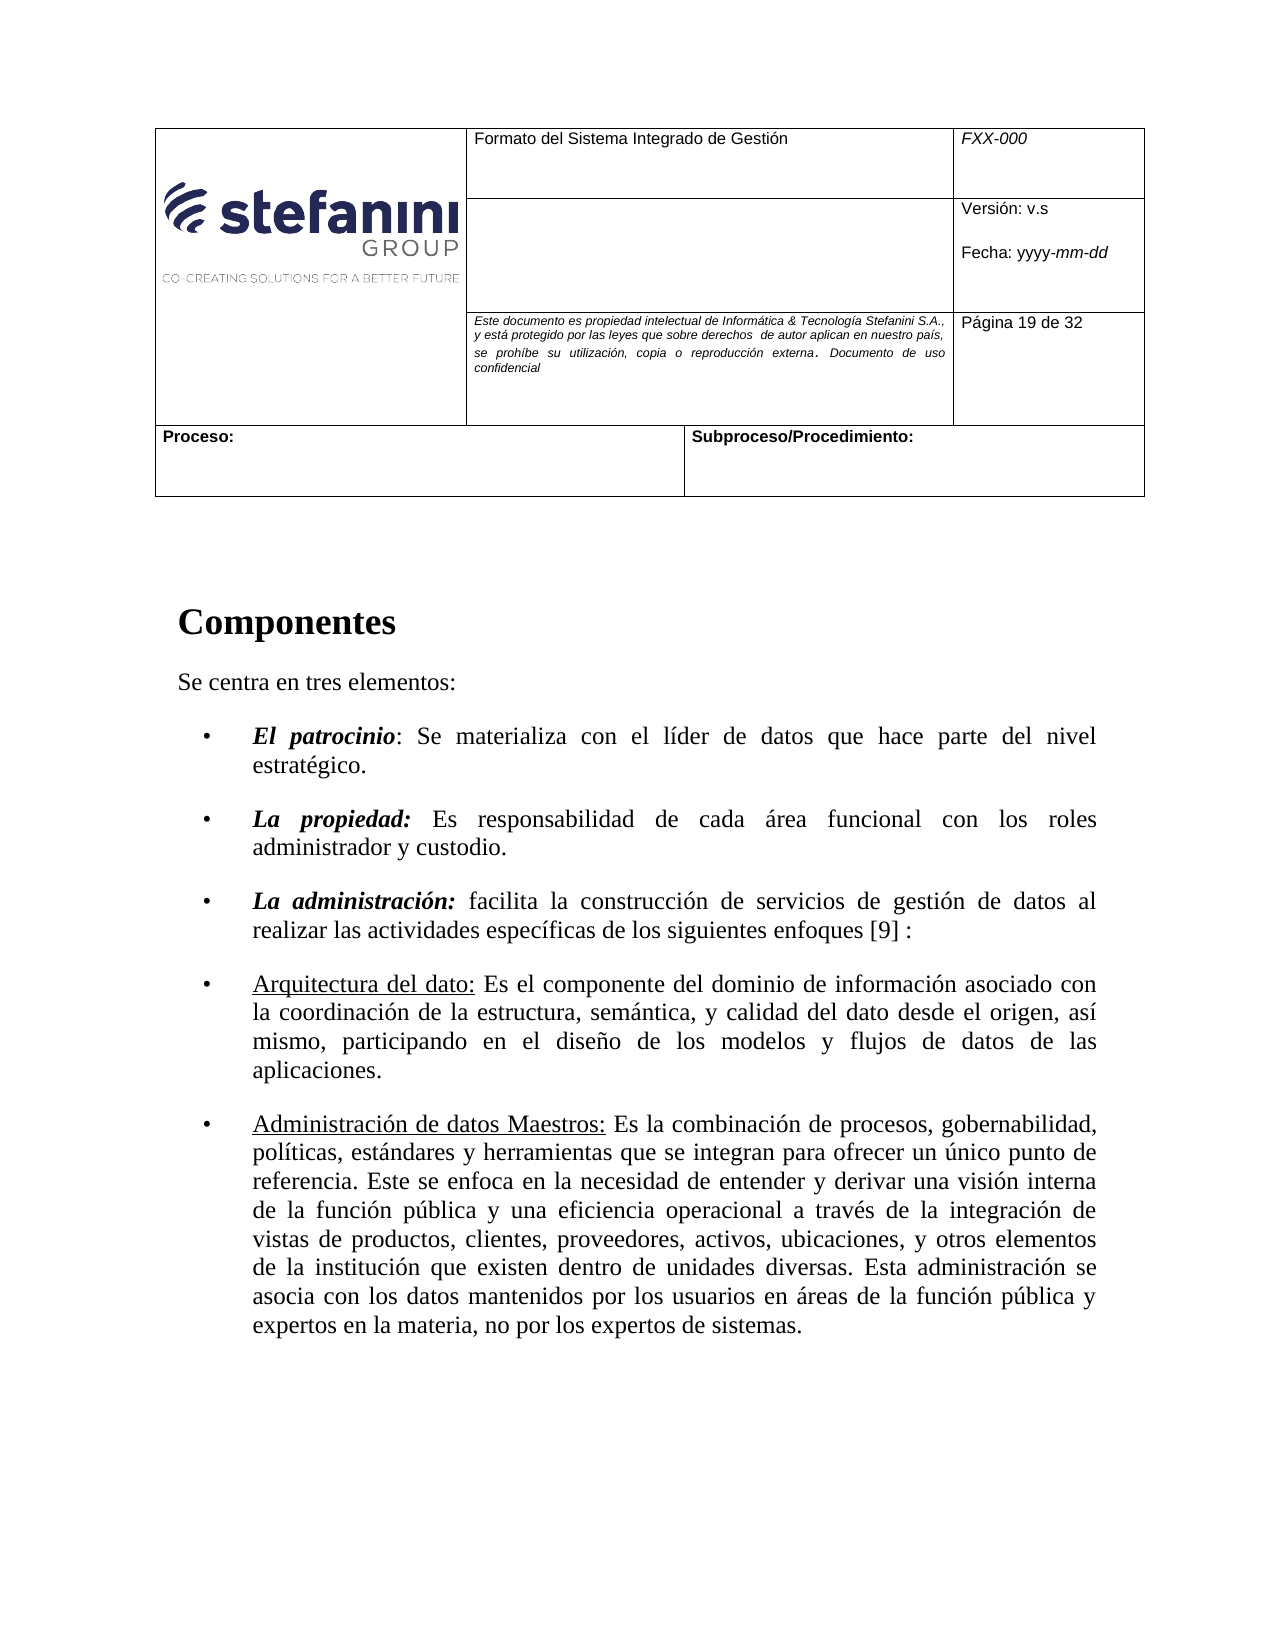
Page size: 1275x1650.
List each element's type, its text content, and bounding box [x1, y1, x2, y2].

list El patrocinio: Se materializa con el líder de datos que hace parte del nivel estratégico. [202, 721, 1098, 779]
subtitle Componentes [177, 599, 1098, 642]
text Se centra en tres elementos: [177, 667, 1098, 696]
picture [162, 182, 460, 286]
list La administración: facilita la construcción de servicios de gestión de datos al realizar las actividades específicas de los siguientes enfoques [9] : [202, 886, 1098, 944]
list La propiedad: Es responsabilidad de cada área funcional con los roles administrador y custodio. [202, 804, 1098, 861]
list Arquitectura del dato: Es el componente del dominio de información asociado con la coordinación de la estructura, semántica, y calidad del dato desde el origen, así mismo, participando en el diseño de los modelos y flujos de datos de las aplicaciones. [202, 969, 1098, 1084]
list Administración de datos Maestros: Es la combinación de procesos, gobernabilidad, políticas, estándares y herramientas que se integran para ofrecer un único punto de referencia. Este se enfoca en la necesidad de entender y derivar una visión interna de la función pública y una eficiencia operacional a través de la integración de vistas de productos, clientes, proveedores, activos, ubicaciones, y otros elementos de la institución que existen dentro de unidades diversas. Esta administración se asocia con los datos mantenidos por los usuarios en áreas de la función pública y expertos en la materia, no por los expertos de sistemas. [202, 1109, 1098, 1339]
